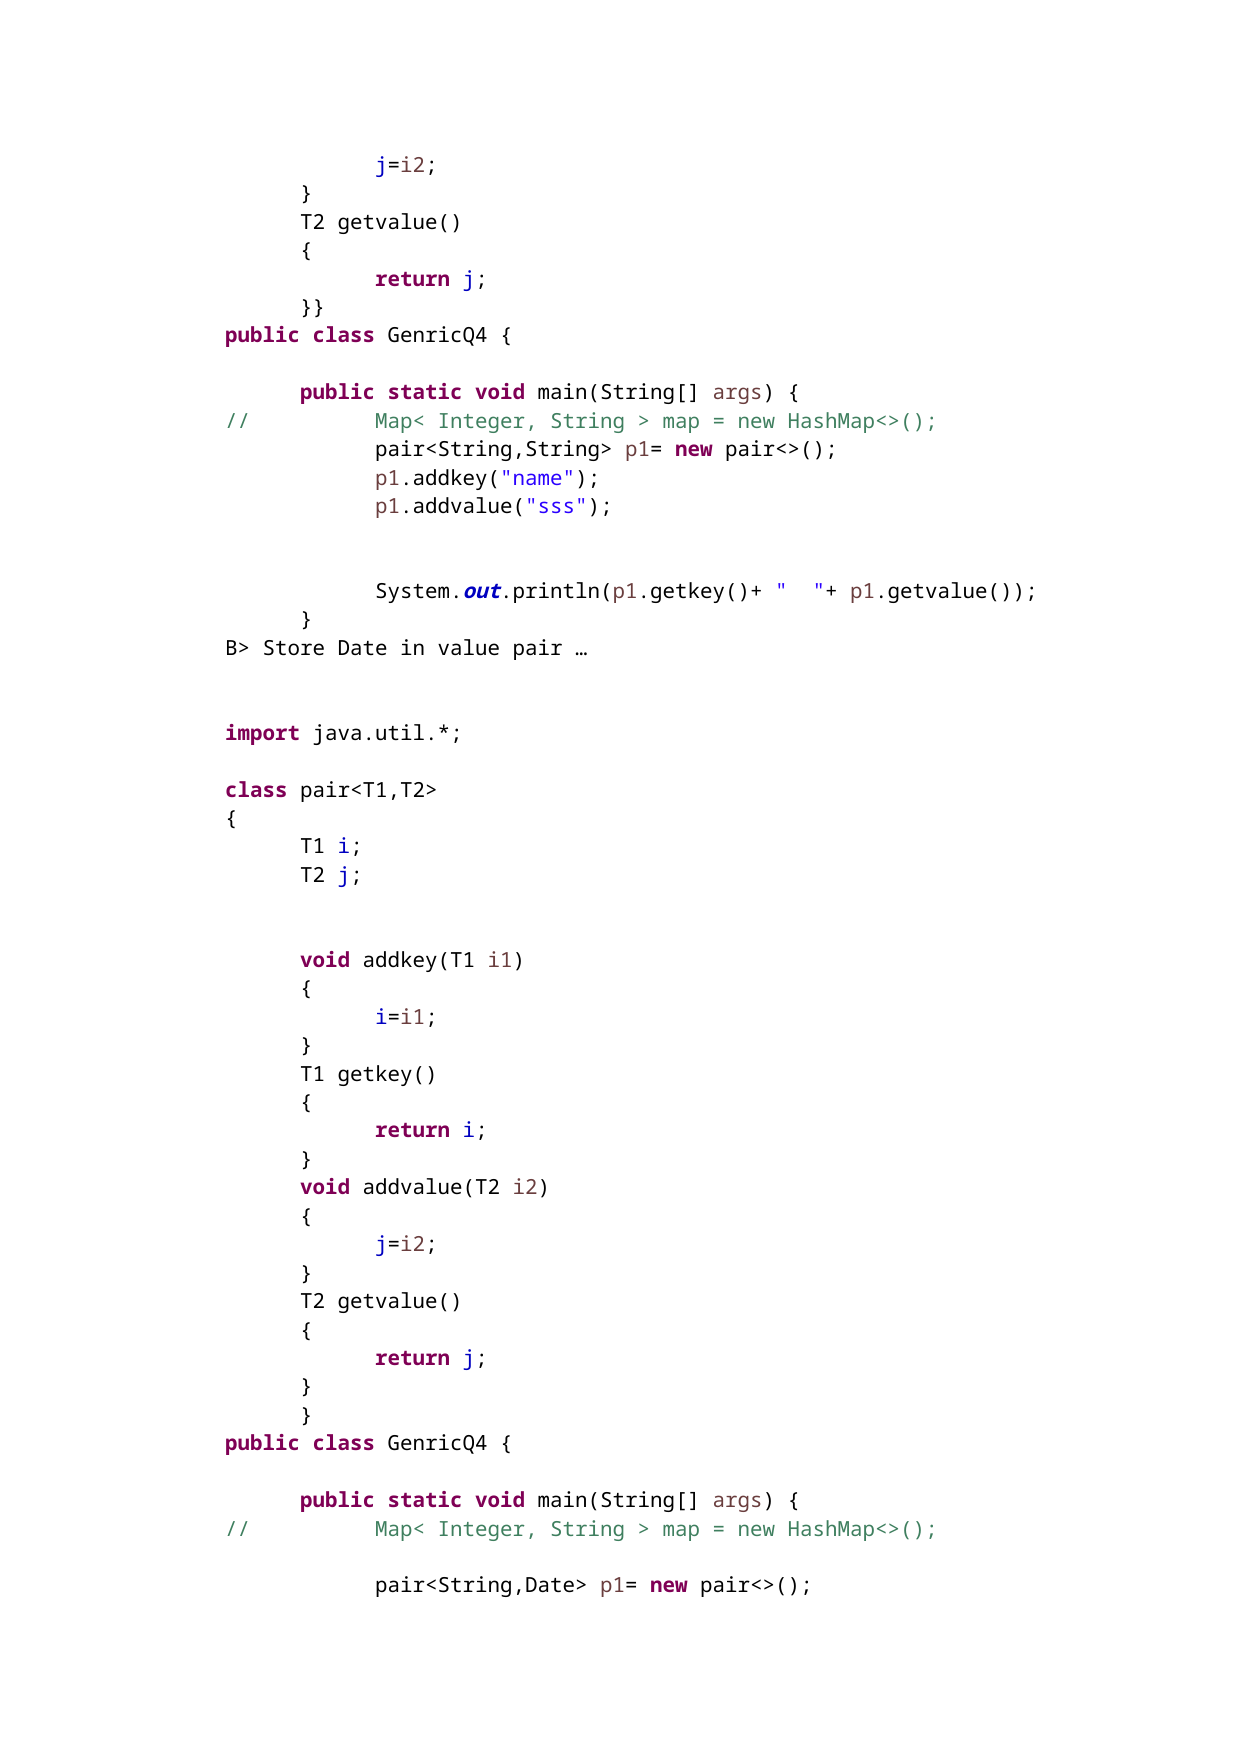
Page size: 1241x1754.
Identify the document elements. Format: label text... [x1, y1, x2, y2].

text { [225, 1315, 1090, 1343]
text p1.addkey("name"); [225, 463, 1090, 491]
text { [225, 803, 1090, 832]
text pair<String,String> p1= new pair<>(); [225, 434, 1090, 463]
text } [225, 1372, 1090, 1400]
text System.out.println(p1.getkey()+ " "+ p1.getvalue()); [225, 576, 1090, 604]
text { [225, 235, 1090, 264]
text return j; [225, 1343, 1090, 1372]
text T1 getkey() [225, 1059, 1090, 1087]
text } [225, 1258, 1090, 1286]
text public class GenricQ4 { [225, 321, 1090, 349]
text { [225, 1201, 1090, 1229]
text } [225, 1400, 1090, 1428]
text } [225, 604, 1090, 633]
text T2 getvalue() [225, 207, 1090, 235]
text // Map< Integer, String > map = new HashMap<>(); [225, 406, 1090, 434]
text i=i1; [225, 1002, 1090, 1030]
text } [225, 1144, 1090, 1172]
text } [225, 1030, 1090, 1059]
text T1 i; [225, 832, 1090, 860]
text { [225, 973, 1090, 1002]
text p1.addvalue("sss"); [225, 491, 1090, 520]
text public static void main(String[] args) { [225, 377, 1090, 406]
text import java.util.*; [150, 718, 1090, 746]
text return i; [225, 1116, 1090, 1144]
text }} [225, 292, 1090, 321]
text j=i2; [225, 150, 1090, 178]
text } [225, 178, 1090, 207]
text pair<String,Date> p1= new pair<>(); [225, 1570, 1090, 1599]
text void addvalue(T2 i2) [225, 1172, 1090, 1201]
text B> Store Date in value pair … [225, 633, 1090, 661]
text class pair<T1,T2> [225, 775, 1090, 803]
text public static void main(String[] args) { [225, 1485, 1090, 1514]
text T2 j; [225, 860, 1090, 888]
text // Map< Integer, String > map = new HashMap<>(); [225, 1514, 1090, 1542]
text public class GenricQ4 { [225, 1428, 1090, 1457]
text return j; [225, 264, 1090, 292]
text T2 getvalue() [225, 1286, 1090, 1315]
text j=i2; [225, 1229, 1090, 1258]
text void addkey(T1 i1) [225, 945, 1090, 973]
text { [225, 1087, 1090, 1116]
